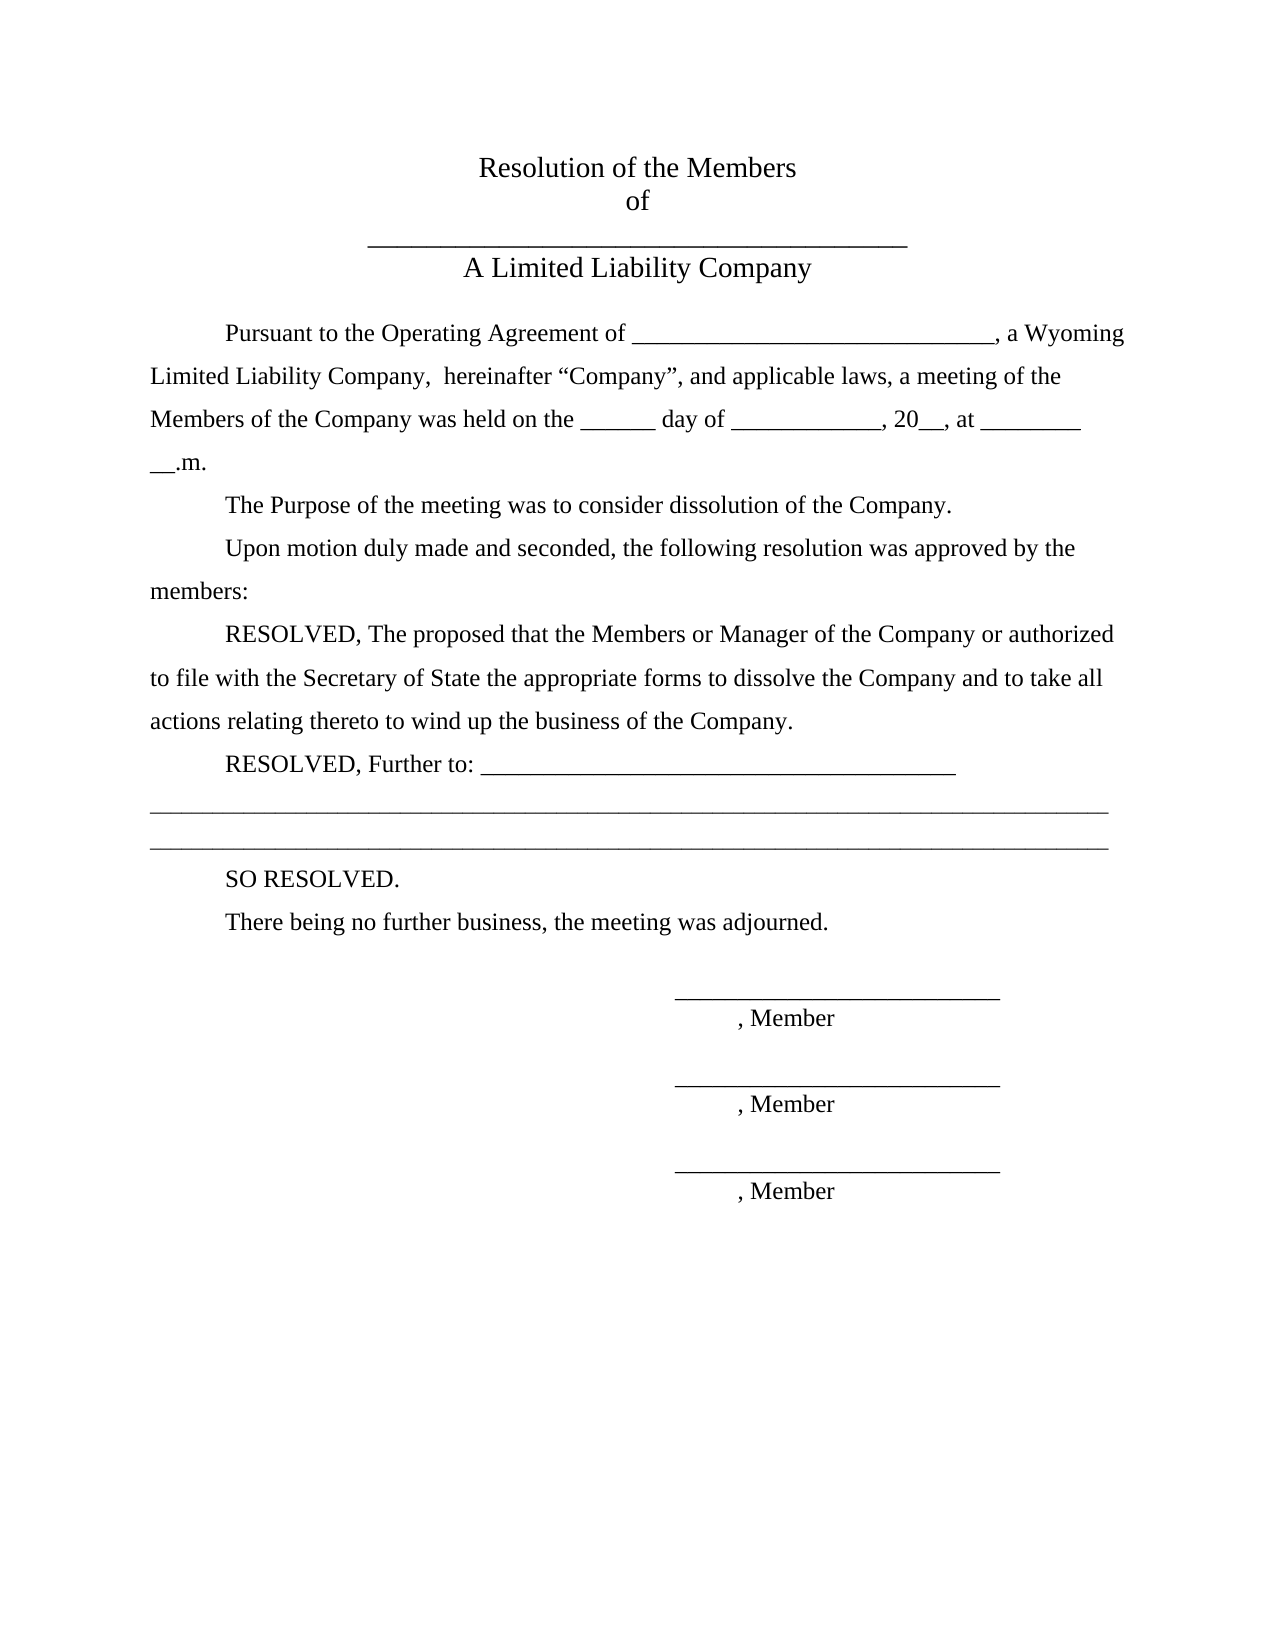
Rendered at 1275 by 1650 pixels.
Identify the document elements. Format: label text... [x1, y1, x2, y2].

subtitle A Limited Liability Company [150, 251, 1125, 284]
text _____________________________________ [150, 217, 1125, 251]
text __________________________ [600, 1147, 1125, 1176]
text SO RESOLVED. [150, 864, 1125, 893]
text Upon motion duly made and seconded, the following resolution was approved by the members: [150, 533, 1125, 605]
text ____________________________________________________________________________________________ [150, 828, 1125, 852]
text The Purpose of the meeting was to consider dissolution of the Company. [150, 490, 1125, 519]
text , Member [150, 1176, 1125, 1204]
text __________________________ [600, 950, 1125, 1003]
text , Member [150, 1089, 1125, 1118]
text , Member [150, 1003, 1125, 1032]
text There being no further business, the meeting was adjourned. [150, 907, 1125, 936]
text RESOLVED, Further to: ______________________________________ [150, 749, 1125, 778]
text Pursuant to the Operating Agreement of _____________________________, a Wyoming Limited Liability Company, hereinafter “Company”, and applicable laws, a meeting of the Members of the Company was held on the ______ day of ____________, 20__, at ________ __.m. [150, 318, 1125, 476]
text RESOLVED, The proposed that the Members or Manager of the Company or authorized to file with the Secretary of State the appropriate forms to dissolve the Company and to take all actions relating thereto to wind up the business of the Company. [150, 619, 1125, 734]
subtitle Resolution of the Members [150, 150, 1125, 183]
text ____________________________________________________________________________________________ [150, 792, 1125, 816]
text of [150, 183, 1125, 217]
text __________________________ [600, 1061, 1125, 1089]
